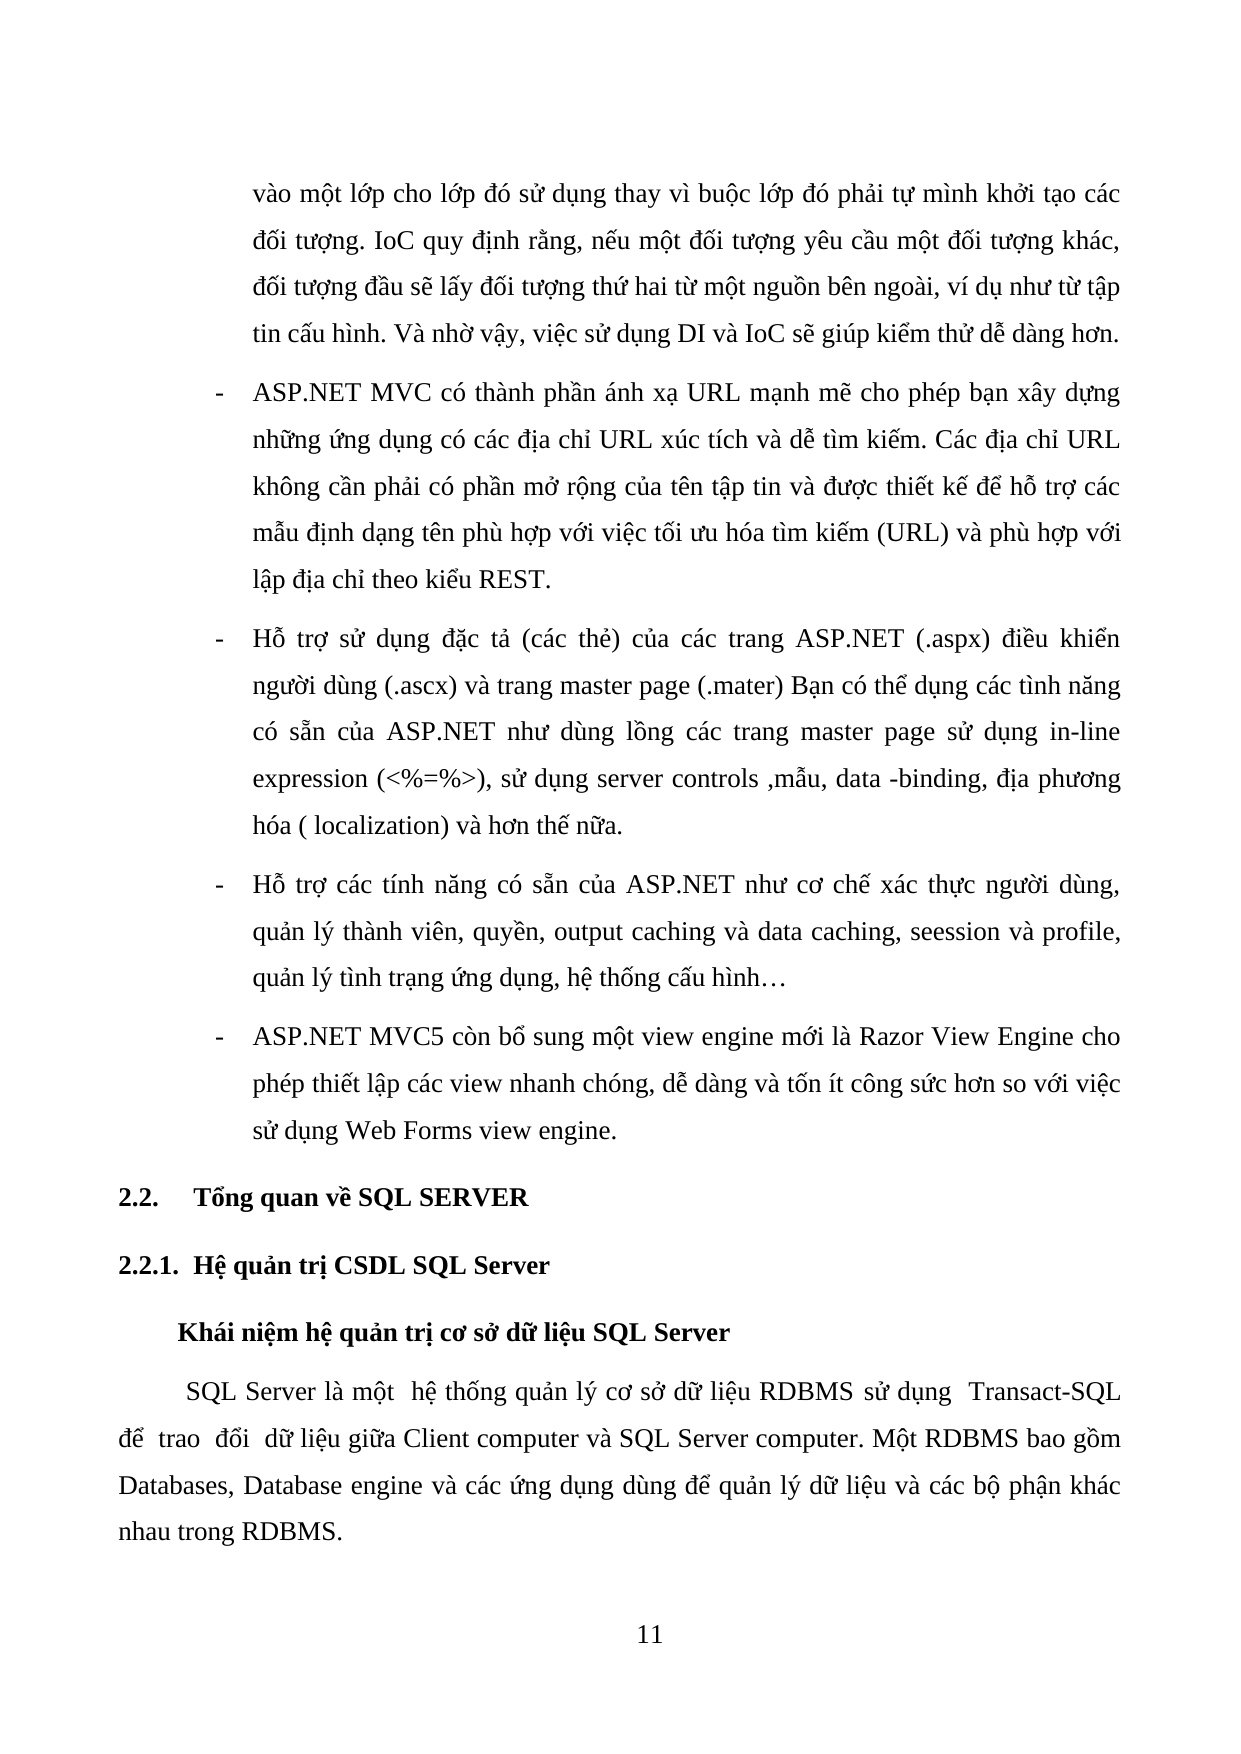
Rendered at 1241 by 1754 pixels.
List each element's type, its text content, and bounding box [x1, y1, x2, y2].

list ASP.NET MVC5 còn bổ sung một view engine mới là Razor View Engine cho phép thiết lập các view nhanh chóng, dễ dàng và tốn ít công sức hơn so với việc sử dụng Web Forms view engine. [215, 1021, 1122, 1145]
text 2.2. Tổng quan về SQL SERVER [118, 1181, 1122, 1212]
list Hỗ trợ sử dụng đặc tả (các thẻ) của các trang ASP.NET (.aspx) điều khiển người dùng (.ascx) và trang master page (.mater) Bạn có thể dụng các tình năng có sẵn của ASP.NET như dùng lồng các trang master page sử dụng in-line expression (<%=%>), sử dụng server controls ,mẫu, data -binding, địa phương hóa ( localization) và hơn thế nữa. [215, 622, 1122, 840]
text SQL Server là một hệ thống quản lý cơ sở dữ liệu RDBMS sử dụng Transact-SQL để trao đổi dữ liệu giữa Client computer và SQL Server computer. Một RDBMS bao gồm Databases, Database engine và các ứng dụng dùng để quản lý dữ liệu và các bộ phận khác nhau trong RDBMS. [118, 1376, 1122, 1547]
list ASP.NET MVC có thành phần ánh xạ URL mạnh mẽ cho phép bạn xây dựng những ứng dụng có các địa chỉ URL xúc tích và dễ tìm kiếm. Các địa chỉ URL không cần phải có phần mở rộng của tên tập tin và được thiết kế để hỗ trợ các mẫu định dạng tên phù hợp với việc tối ưu hóa tìm kiếm (URL) và phù hợp với lập địa chỉ theo kiểu REST. [215, 376, 1122, 594]
text Khái niệm hệ quản trị cơ sở dữ liệu SQL Server [118, 1316, 1122, 1347]
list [215, 177, 1122, 348]
text 2.2.1. Hệ quản trị CSDL SQL Server [118, 1249, 1122, 1280]
list Hỗ trợ các tính năng có sẵn của ASP.NET như cơ chế xác thực người dùng, quản lý thành viên, quyền, output caching và data caching, seession và profile, quản lý tình trạng ứng dụng, hệ thống cấu hình… [215, 868, 1122, 992]
